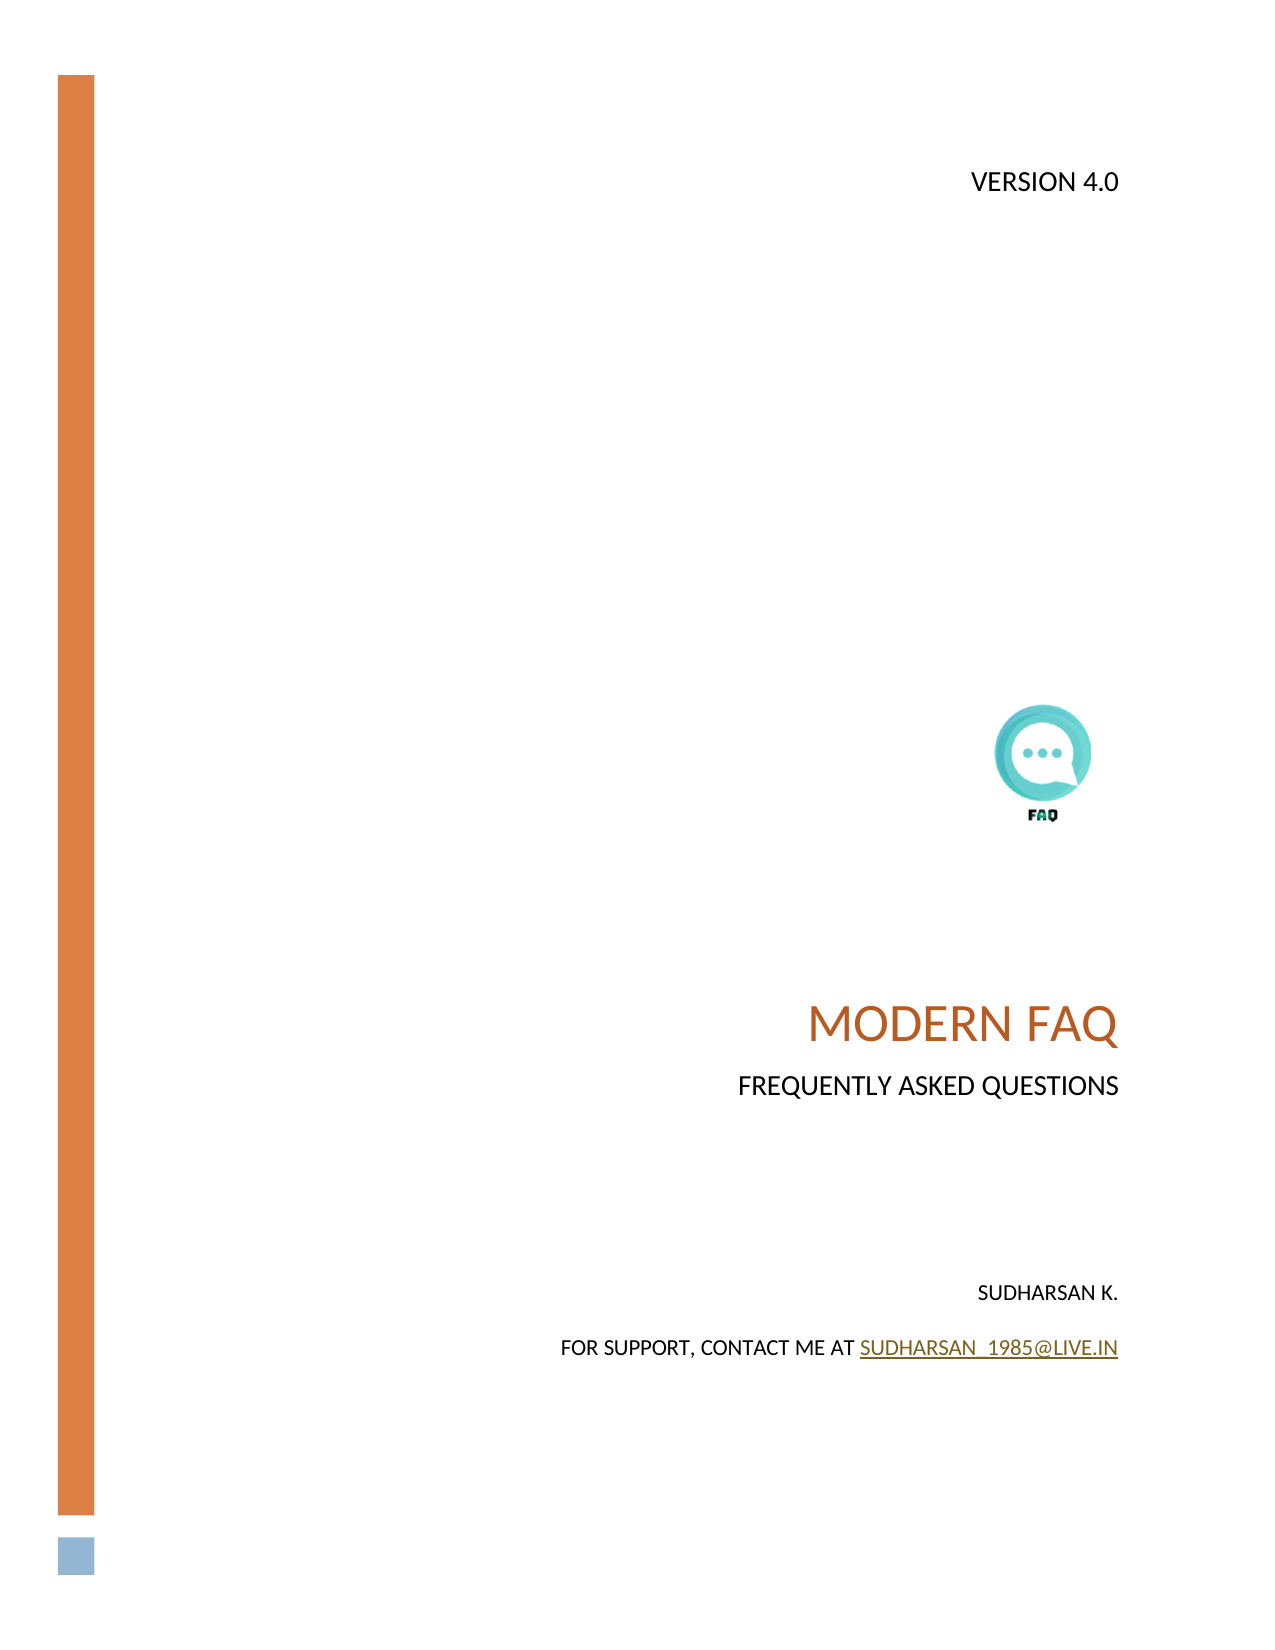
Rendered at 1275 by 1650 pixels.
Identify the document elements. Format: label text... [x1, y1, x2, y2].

subtitle VERSION 4.0 [144, 163, 1119, 198]
picture [993, 703, 1092, 822]
text SUDHARSAN K. FOR SUPPORT, CONTACT ME AT SUDHARSAN_1985@LIVE.IN [561, 1278, 1119, 1361]
subtitle FREQUENTLY ASKED QUESTIONS [144, 1067, 1119, 1103]
title MODERN FAQ [144, 988, 1118, 1054]
